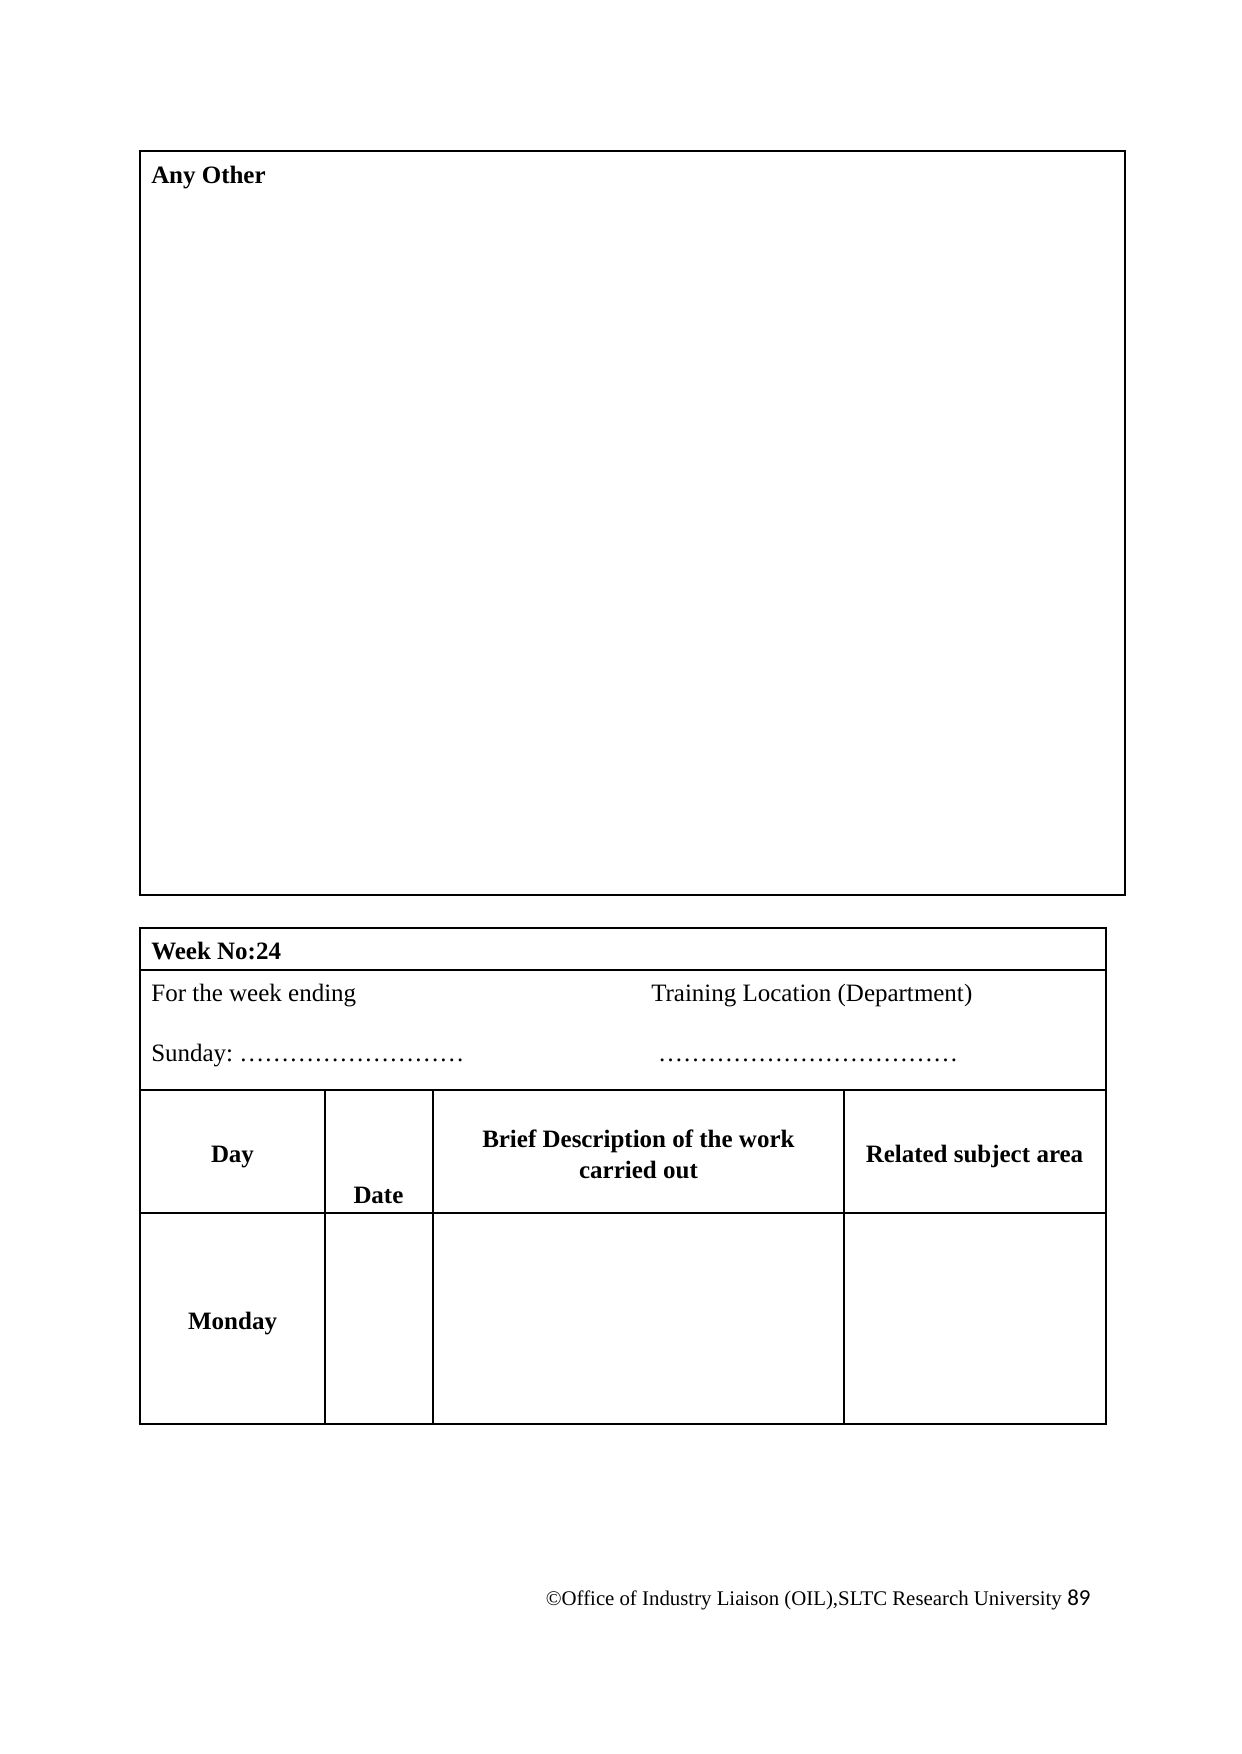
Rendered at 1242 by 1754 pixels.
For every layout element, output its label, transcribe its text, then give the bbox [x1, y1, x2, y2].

table_cell Brief Description of the work carried out [434, 1091, 843, 1212]
table_header Week No:24 [141, 929, 1105, 968]
table_cell Related subject area [845, 1091, 1105, 1212]
table_cell Any Other [141, 152, 1124, 894]
table_cell Date [326, 1091, 432, 1212]
table_cell [845, 1214, 1105, 1423]
table_cell Monday [141, 1214, 324, 1423]
table_cell For the week ending Training Location (Department) Sunday: ……………………… ……………………………… [141, 971, 1105, 1089]
table_cell [434, 1214, 843, 1423]
table_cell [326, 1214, 432, 1423]
table_cell Day [141, 1091, 324, 1212]
